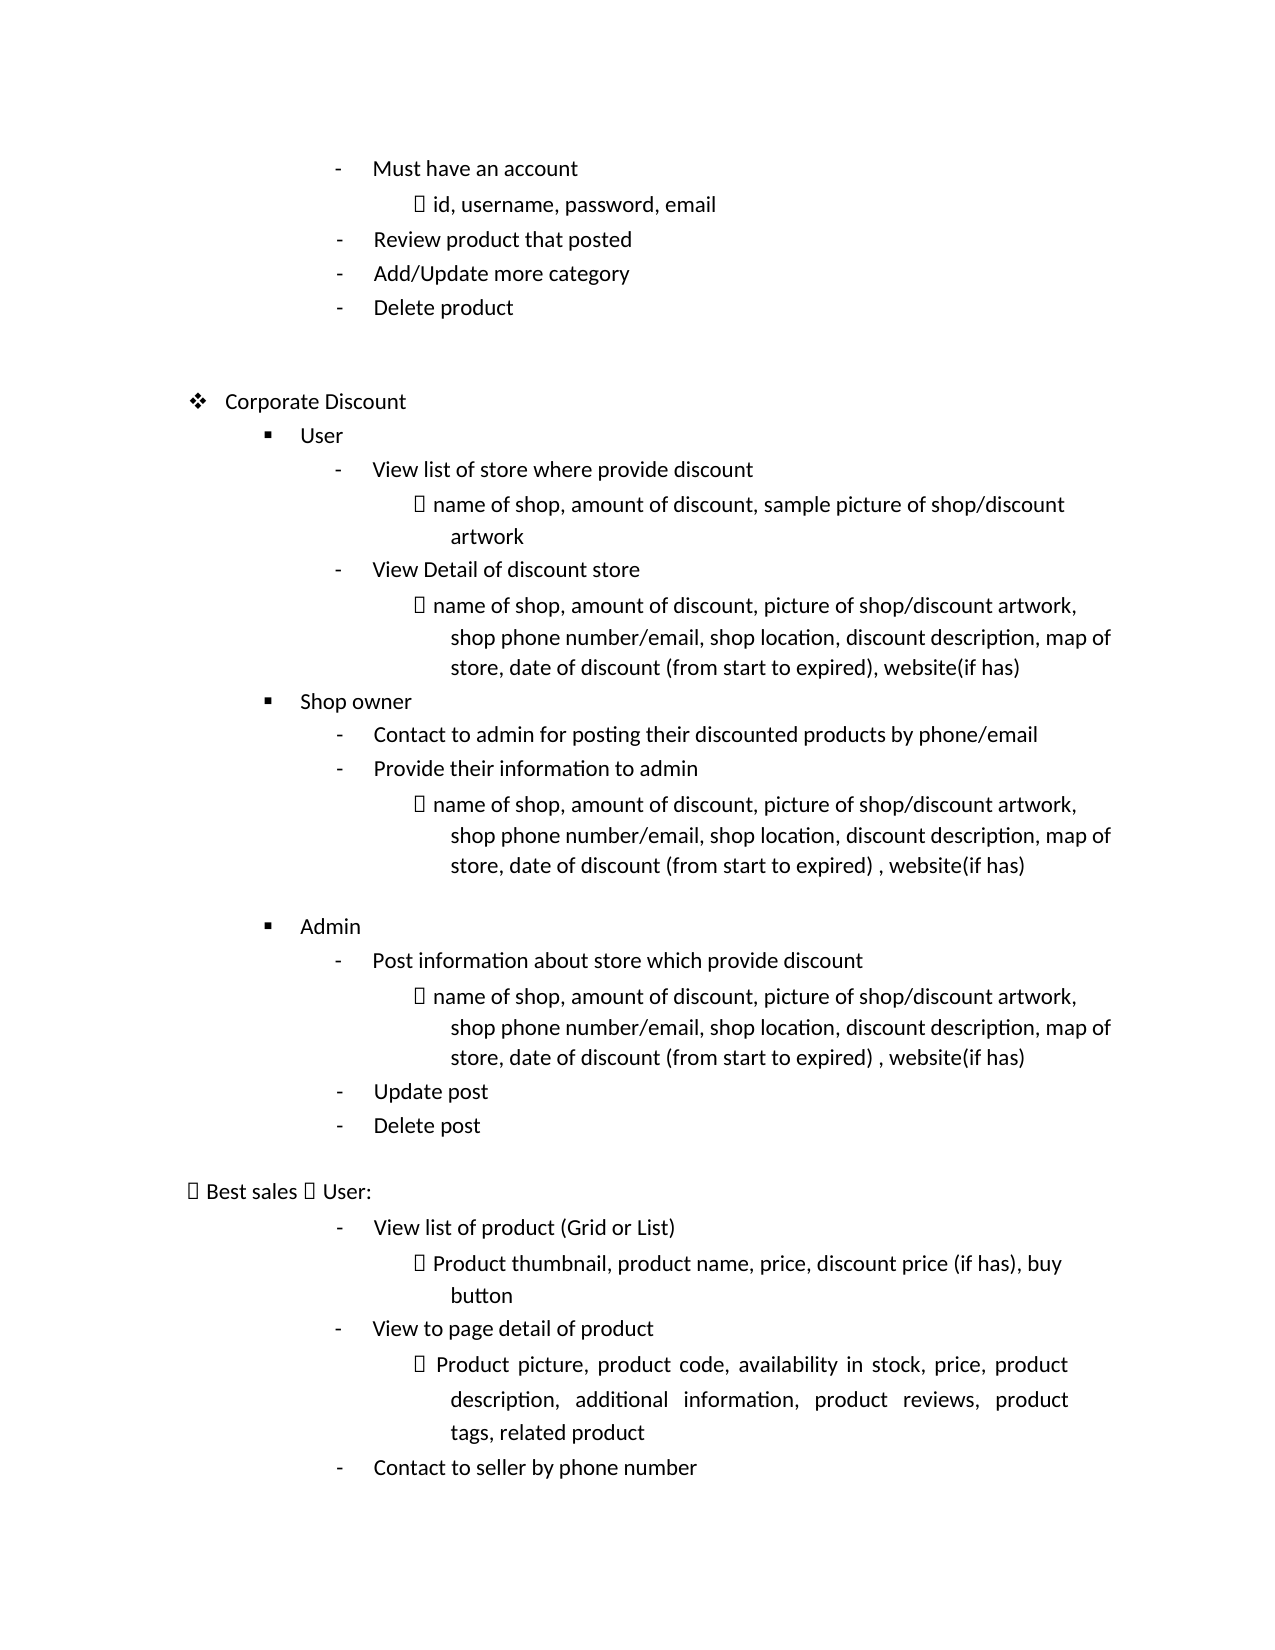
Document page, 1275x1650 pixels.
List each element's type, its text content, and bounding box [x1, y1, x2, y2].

list Review product that posted [336, 225, 1121, 253]
list Contact to admin for posting their discounted products by phone/email [336, 721, 1121, 748]
list View list of product (Grid or List) [336, 1213, 1121, 1242]
list User [263, 421, 1121, 449]
list Delete product [336, 293, 1121, 321]
text  id, username, password, email [413, 188, 1121, 219]
text  name of shop, amount of discount, picture of shop/discount artwork, shop phone number/email, shop location, discount description, map of store, date of discount (from start to expired) , website(if has) [413, 980, 1121, 1071]
list Corporate Discount [188, 387, 1121, 415]
text  Product thumbnail, product name, price, discount price (if has), buy button [413, 1247, 1121, 1309]
text - View list of store where provide discount [150, 455, 1121, 483]
text  name of shop, amount of discount, sample picture of shop/discount artwork [413, 488, 1121, 550]
list Contact to seller by phone number [336, 1453, 1121, 1481]
list Delete post [336, 1111, 1121, 1139]
text  name of shop, amount of discount, picture of shop/discount artwork, shop phone number/email, shop location, discount description, map of store, date of discount (from start to expired) , website(if has) [413, 788, 1121, 880]
list Shop owner [263, 687, 1121, 715]
text  Product picture, product code, availability in stock, price, product description, additional information, product reviews, product tags, related product [413, 1348, 1069, 1447]
text - View Detail of discount store [150, 556, 1121, 584]
list Provide their information to admin [336, 754, 1121, 782]
list Update post [336, 1077, 1121, 1105]
text - Must have an account [150, 154, 1121, 182]
list Add/Update more category [336, 259, 1121, 287]
list Admin [263, 912, 1121, 940]
text  Best sales  User: [186, 1141, 382, 1207]
text - View to page detail of product [150, 1314, 1121, 1342]
text - Post information about store which provide discount [150, 946, 1121, 974]
text  name of shop, amount of discount, picture of shop/discount artwork, shop phone number/email, shop location, discount description, map of store, date of discount (from start to expired), website(if has) [413, 589, 1121, 681]
